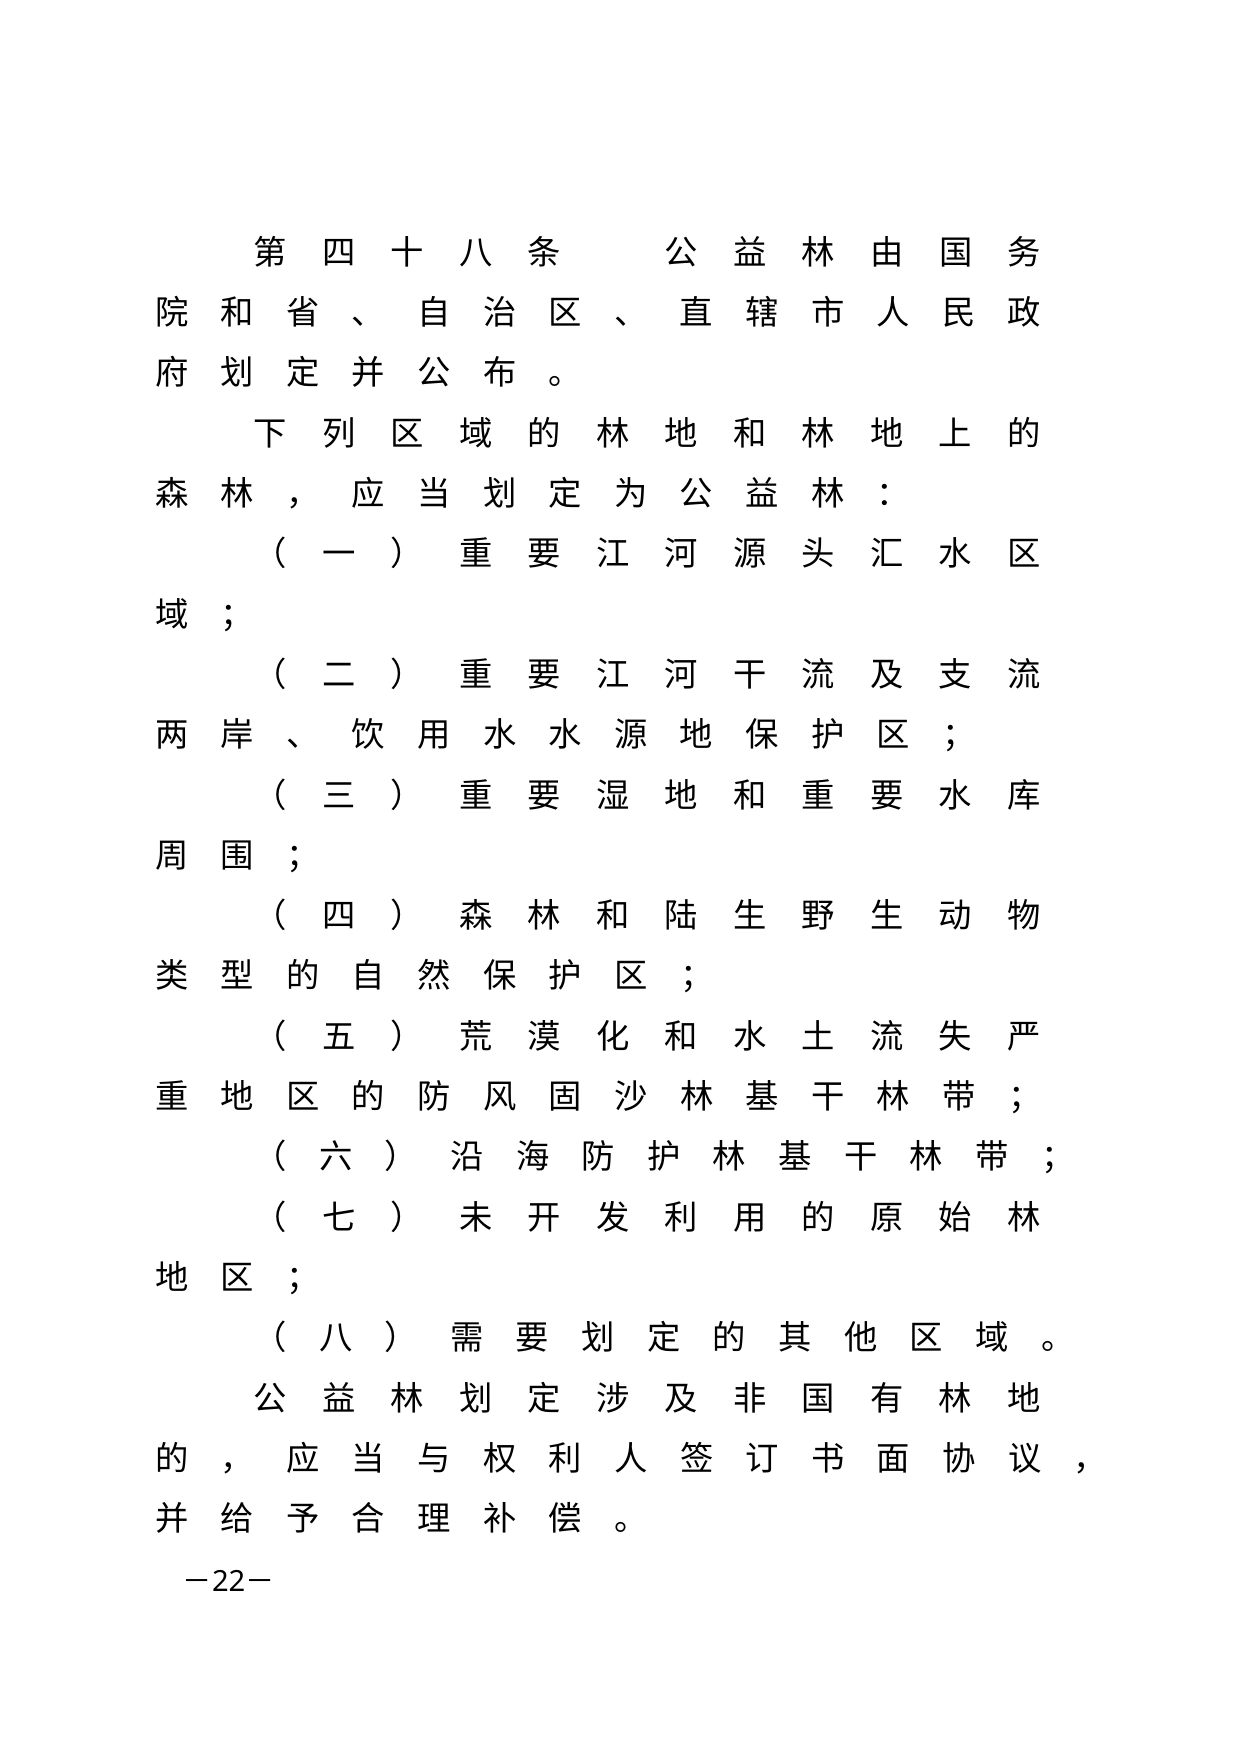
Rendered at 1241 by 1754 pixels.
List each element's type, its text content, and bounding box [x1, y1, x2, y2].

text （八）需要划定的其他区域。 [155, 1305, 1073, 1365]
text （一）重要江河源头汇水区域； [155, 521, 1073, 642]
text （七）未开发利用的原始林地区； [155, 1184, 1073, 1305]
text （五）荒漠化和水土流失严重地区的防风固沙林基干林带； [155, 1003, 1073, 1124]
text 第四十八条 公益林由国务院和省、自治区、直辖市人民政府划定并公布。 [155, 219, 1073, 400]
text （六）沿海防护林基干林带； [155, 1124, 1073, 1184]
text 下列区域的林地和林地上的森林，应当划定为公益林： [155, 400, 1073, 521]
text （三）重要湿地和重要水库周围； [155, 762, 1073, 883]
text （四）森林和陆生野生动物类型的自然保护区； [155, 883, 1073, 1003]
text 公益林划定涉及非国有林地的，应当与权利人签订书面协议，并给予合理补偿。 [155, 1365, 1073, 1546]
text （二）重要江河干流及支流两岸、饮用水水源地保护区； [155, 642, 1073, 762]
